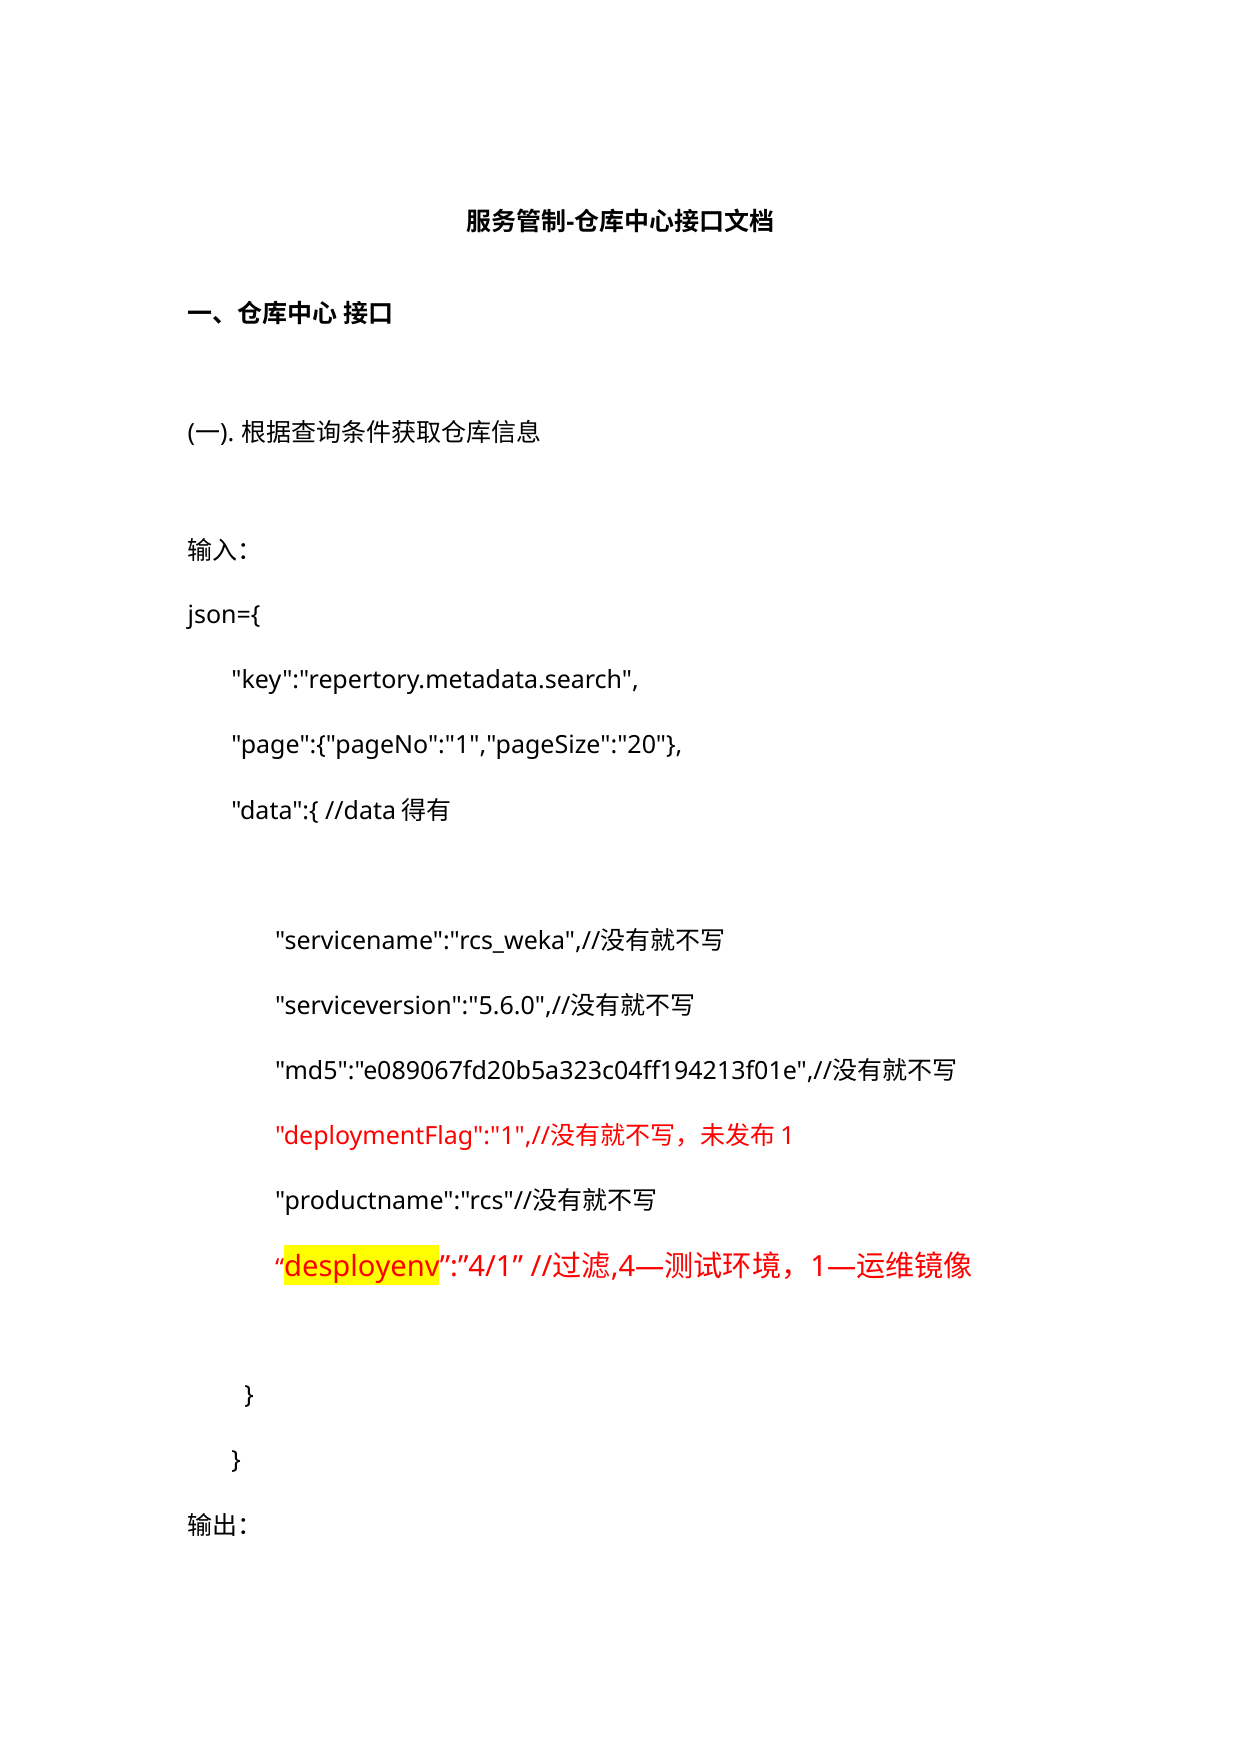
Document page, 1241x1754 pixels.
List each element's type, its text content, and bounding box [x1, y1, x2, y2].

text 输入： [187, 516, 1053, 581]
title 服务管制-仓库中心接口文档 [187, 187, 1053, 252]
subtitle 一、仓库中心 接口 [187, 279, 1053, 344]
text } [187, 1361, 1053, 1426]
text 输出： [187, 1491, 1053, 1556]
subtitle (一). 根据查询条件获取仓库信息 [187, 398, 1053, 463]
text "serviceversion":"5.6.0",//没有就不写 [275, 971, 1053, 1036]
text "page":{"pageNo":"1","pageSize":"20"}, [187, 711, 1053, 776]
text "data":{ //data得有 [187, 776, 1053, 841]
text “desployenv”:”4/1” //过滤,4—测试环境，1—运维镜像 [275, 1231, 1053, 1296]
text "key":"repertory.metadata.search", [187, 646, 1053, 711]
text "deploymentFlag":"1",//没有就不写，未发布1 [275, 1101, 1053, 1166]
text } [187, 1426, 1053, 1491]
text json={ [187, 581, 1053, 646]
text "productname":"rcs"//没有就不写 [275, 1166, 1053, 1231]
text "md5":"e089067fd20b5a323c04ff194213f01e",//没有就不写 [275, 1036, 1053, 1101]
text "servicename":"rcs_weka",//没有就不写 [187, 906, 1053, 971]
